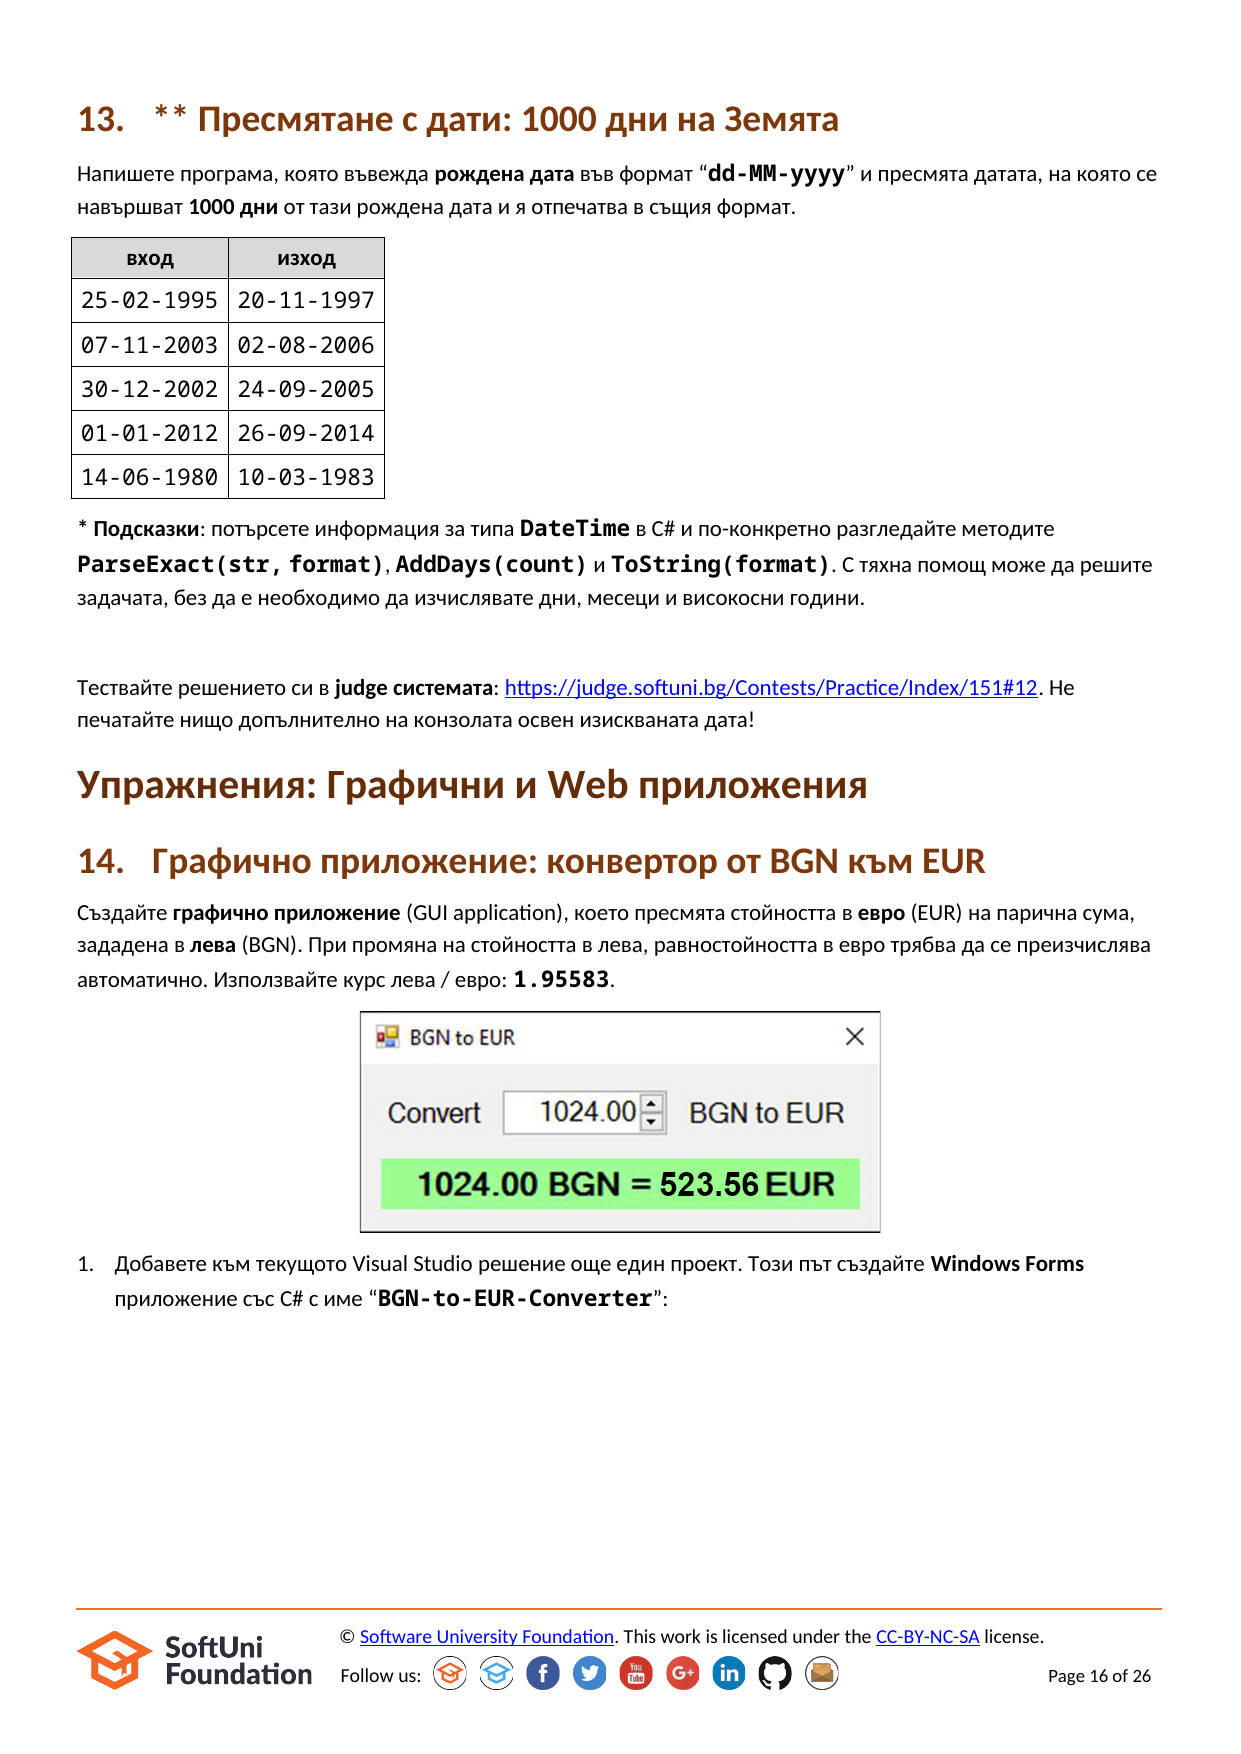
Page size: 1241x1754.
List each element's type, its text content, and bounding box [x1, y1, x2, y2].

table_cell 01-01-2012 [72, 411, 228, 454]
subtitle Упражнения: Графични и Web приложения [77, 758, 1163, 809]
picture [736, 1680, 746, 1690]
picture [526, 1656, 560, 1690]
table_cell 26-09-2014 [229, 411, 384, 454]
table_header изход [229, 238, 384, 277]
picture [359, 1011, 881, 1233]
picture [619, 1656, 653, 1690]
picture [480, 1656, 513, 1690]
picture [805, 1656, 839, 1690]
text Напишете програма, която въвежда рождена дата във формат “dd-MM-yyyy” и пресмята датата, на която се навършват 1000 дни от тази рождена дата и я отпечатва в същия формат. [77, 156, 1163, 220]
table_cell 14-06-1980 [72, 455, 228, 498]
picture [758, 1656, 792, 1690]
picture [433, 1656, 467, 1690]
picture [712, 1680, 722, 1690]
table_cell 30-12-2002 [72, 367, 228, 410]
picture [712, 1656, 722, 1666]
table_cell 02-08-2006 [229, 323, 384, 366]
picture [573, 1656, 607, 1690]
subtitle ** Пресмятане с дати: 1000 дни на Земята [77, 95, 1163, 141]
text Създайте графично приложение (GUI application), което пресмята стойността в евро (EUR) на парична сума, зададена в лева (BGN). При промяна на стойността в лева, равностойността в евро трябва да се преизчислява автоматично. Използвайте курс лева / евро: 1.95583. [77, 898, 1163, 994]
text * Подсказки: потърсете информация за типа DateTime в C# и по-конкретно разгледайте методите ParseExact(str, format), AddDays(count) и ToString(format). С тяхна помощ може да решите задачата, без да е необходимо да изчислявате дни, месеци и високосни години. [77, 512, 1163, 611]
picture [727, 1670, 738, 1680]
picture [666, 1656, 700, 1690]
table_cell 10-03-1983 [229, 455, 384, 498]
picture [76, 1631, 312, 1690]
table_cell 24-09-2005 [229, 367, 384, 410]
table_cell 20-11-1997 [229, 279, 384, 322]
subtitle Графично приложение: конвертор от BGN към EUR [77, 837, 1163, 883]
picture [736, 1656, 746, 1666]
list Добавете към текущото Visual Studio решение още един проект. Този път създайте Windows Forms приложение със C# с име “BGN-to-EUR-Converter”: [77, 1249, 1163, 1313]
table_cell 07-11-2003 [72, 323, 228, 366]
text Тествайте решението си в judge системата: https://judge.softuni.bg/Contests/Practice/Index/151#12. Не печатайте нищо допълнително на конзолата освен изискваната дата! [77, 673, 1163, 733]
table_cell 25-02-1995 [72, 279, 228, 322]
table_header вход [72, 238, 228, 277]
